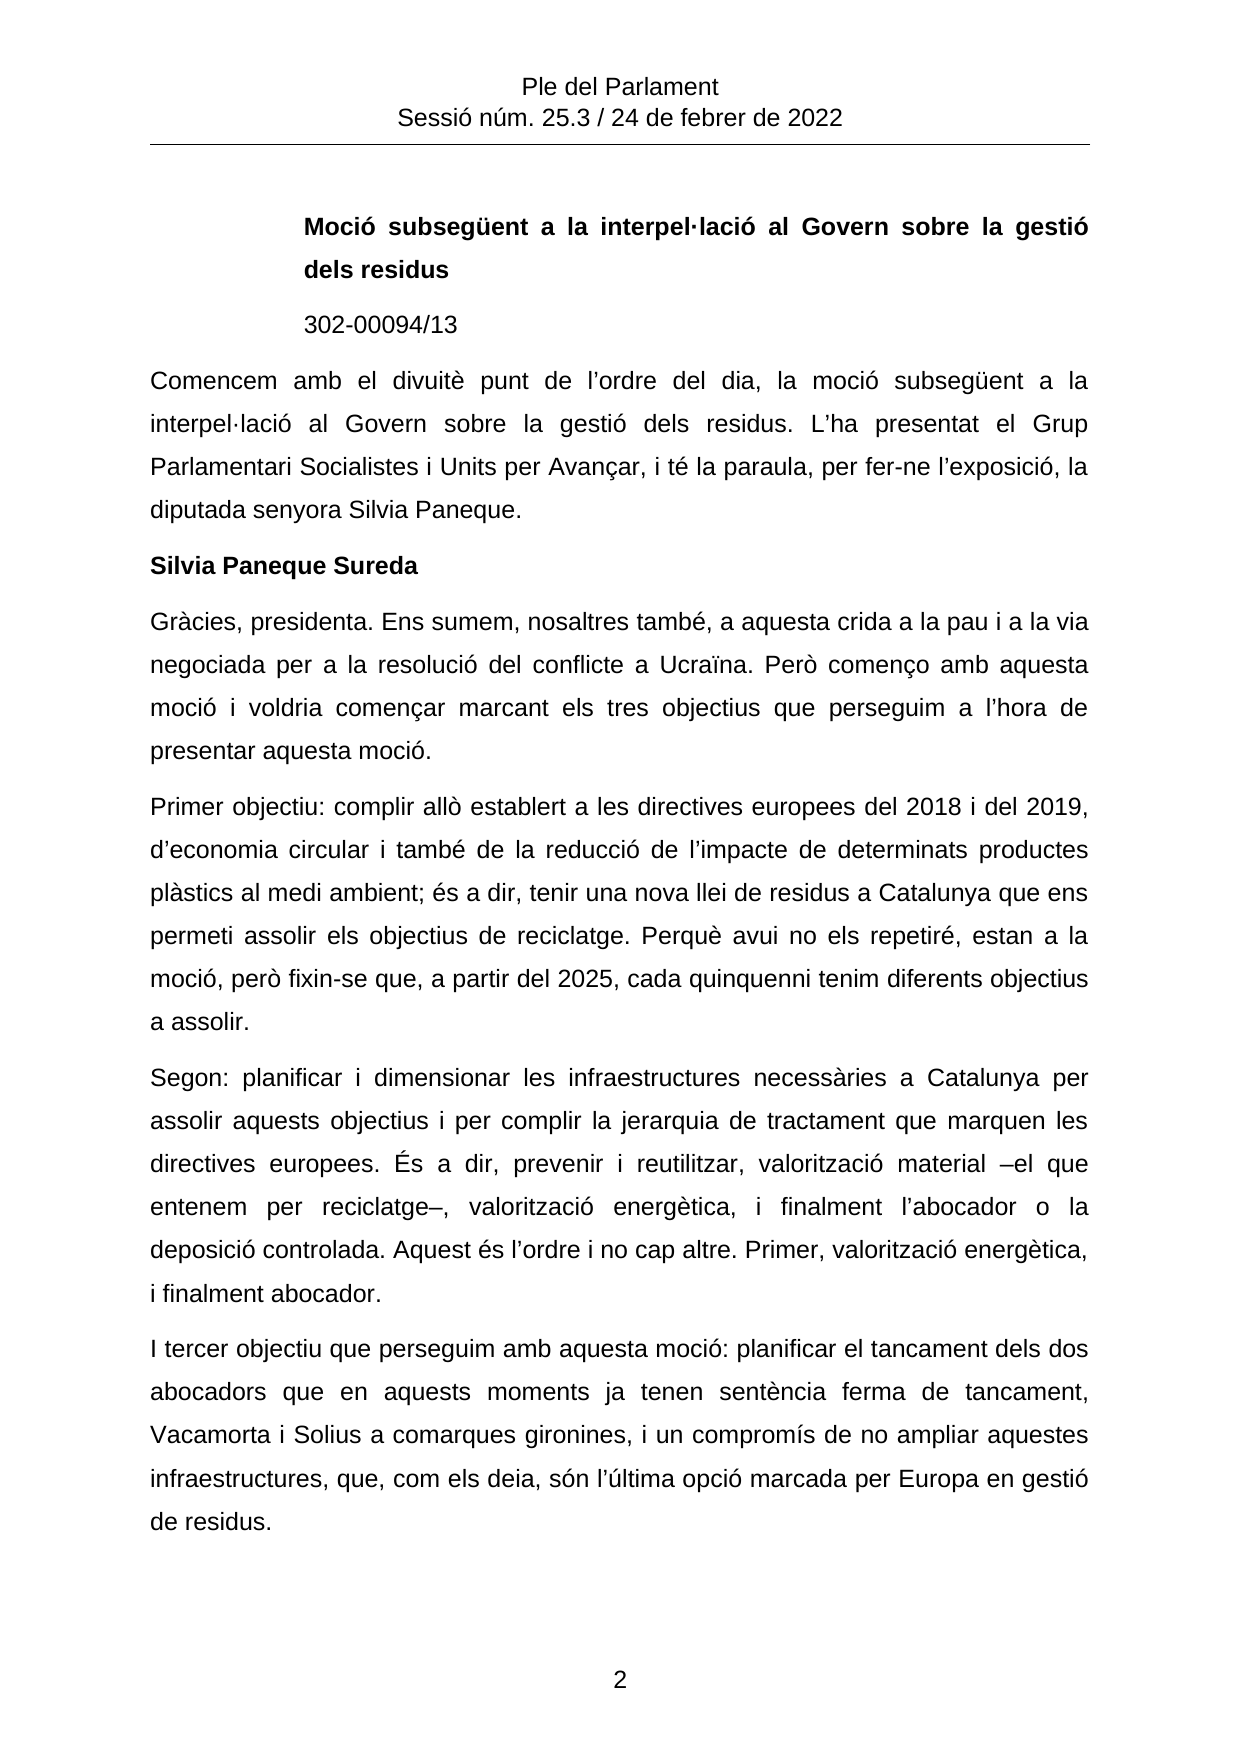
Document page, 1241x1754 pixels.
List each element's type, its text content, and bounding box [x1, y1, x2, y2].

text Moció subsegüent a la interpel·lació al Govern sobre la gestió dels residus [303, 212, 1090, 284]
text Comencem amb el divuitè punt de l’ordre del dia, la moció subsegüent a la interpel·lació al Govern sobre la gestió dels residus. L’ha presentat el Grup Parlamentari Socialistes i Units per Avançar, i té la paraula, per fer-ne l’exposició, la diputada senyora Silvia Paneque. [150, 366, 1090, 524]
text I tercer objectiu que perseguim amb aquesta moció: planificar el tancament dels dos abocadors que en aquests moments ja tenen sentència ferma de tancament, Vacamorta i Solius a comarques gironines, i un compromís de no ampliar aquestes infraestructures, que, com els deia, són l’última opció marcada per Europa en gestió de residus. [150, 1334, 1090, 1536]
text Segon: planificar i dimensionar les infraestructures necessàries a Catalunya per assolir aquests objectius i per complir la jerarquia de tractament que marquen les directives europees. És a dir, prevenir i reutilitzar, valorització material –el que entenem per reciclatge–, valorització energètica, i finalment l’abocador o la deposició controlada. Aquest és l’ordre i no cap altre. Primer, valorització energètica, i finalment abocador. [150, 1063, 1090, 1307]
text 302-00094/13 [303, 311, 1090, 339]
text Silvia Paneque Sureda [150, 551, 1090, 580]
text Gràcies, presidenta. Ens sumem, nosaltres també, a aquesta crida a la pau i a la via negociada per a la resolució del conflicte a Ucraïna. Però començo amb aquesta moció i voldria començar marcant els tres objectius que perseguim a l’hora de presentar aquesta moció. [150, 607, 1090, 765]
text Primer objectiu: complir allò establert a les directives europees del 2018 i del 2019, d’economia circular i també de la reducció de l’impacte de determinats productes plàstics al medi ambient; és a dir, tenir una nova llei de residus a Catalunya que ens permeti assolir els objectius de reciclatge. Perquè avui no els repetiré, estan a la moció, però fixin-se que, a partir del 2025, cada quinquenni tenim diferents objectius a assolir. [150, 792, 1090, 1036]
